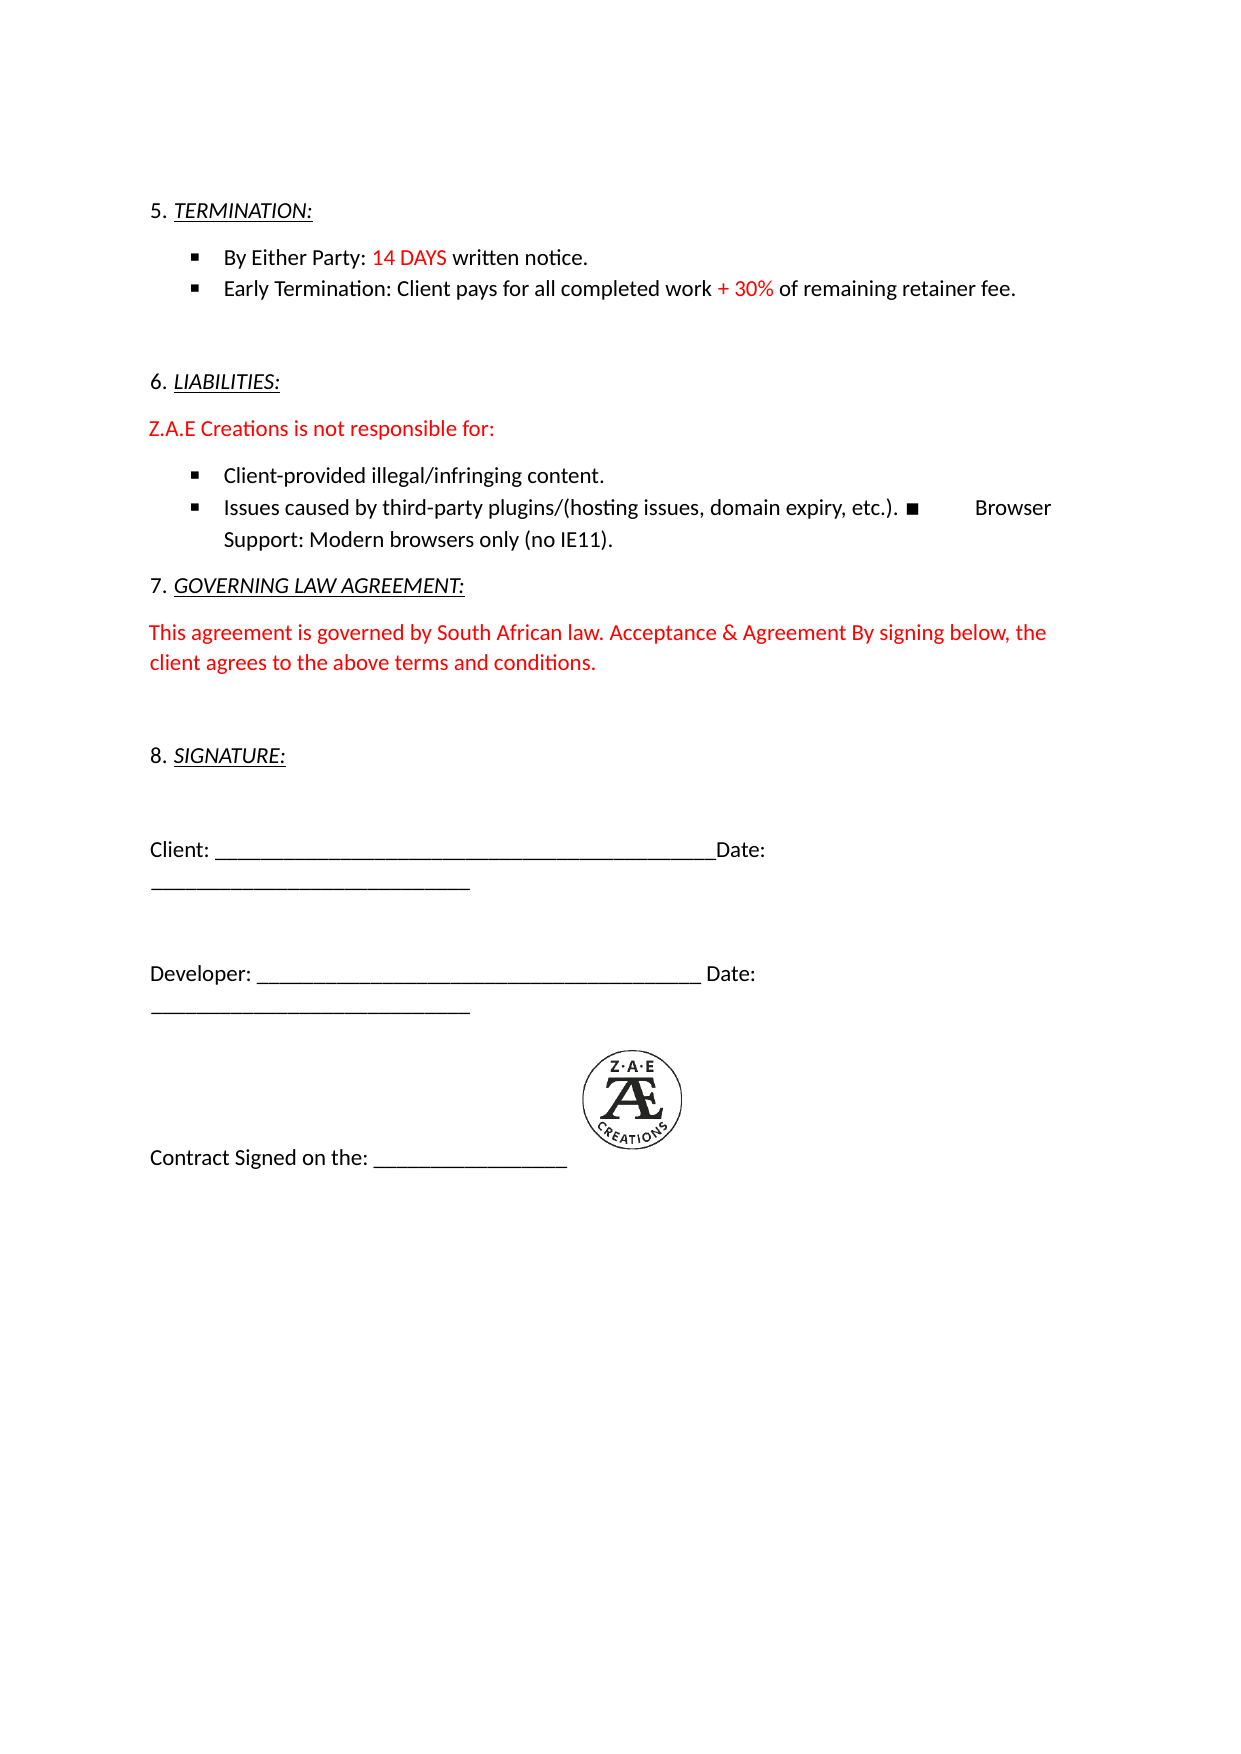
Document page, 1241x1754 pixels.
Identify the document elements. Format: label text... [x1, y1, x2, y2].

text Developer: _______________________________________ Date: ____________________________ [150, 959, 1081, 1017]
text Z.A.E Creations is not responsible for: [148, 414, 1081, 442]
list By Either Party: 14 DAYS written notice. [186, 243, 1069, 271]
picture [567, 1035, 697, 1165]
list Client-provided illegal/infringing content. [186, 461, 1069, 489]
list TERMINATION: [150, 197, 1081, 224]
list Issues caused by third-party plugins/(hosting issues, domain expiry, etc.). ▪ Browser Support: Modern browsers only (no IE11). [186, 491, 1069, 553]
list LIABILITIES: [150, 367, 1081, 395]
text This agreement is governed by South African law. Acceptance & Agreement By signing below, the client agrees to the above terms and conditions. [148, 618, 1081, 676]
text Client: ____________________________________________Date: ____________________________ [150, 835, 1081, 893]
text Contract Signed on the: _________________ [150, 1036, 1081, 1171]
list GOVERNING LAW AGREEMENT: [150, 571, 1081, 599]
list SIGNATURE: [150, 742, 1081, 770]
list Early Termination: Client pays for all completed work + 30% of remaining retainer fee. [186, 274, 1069, 302]
